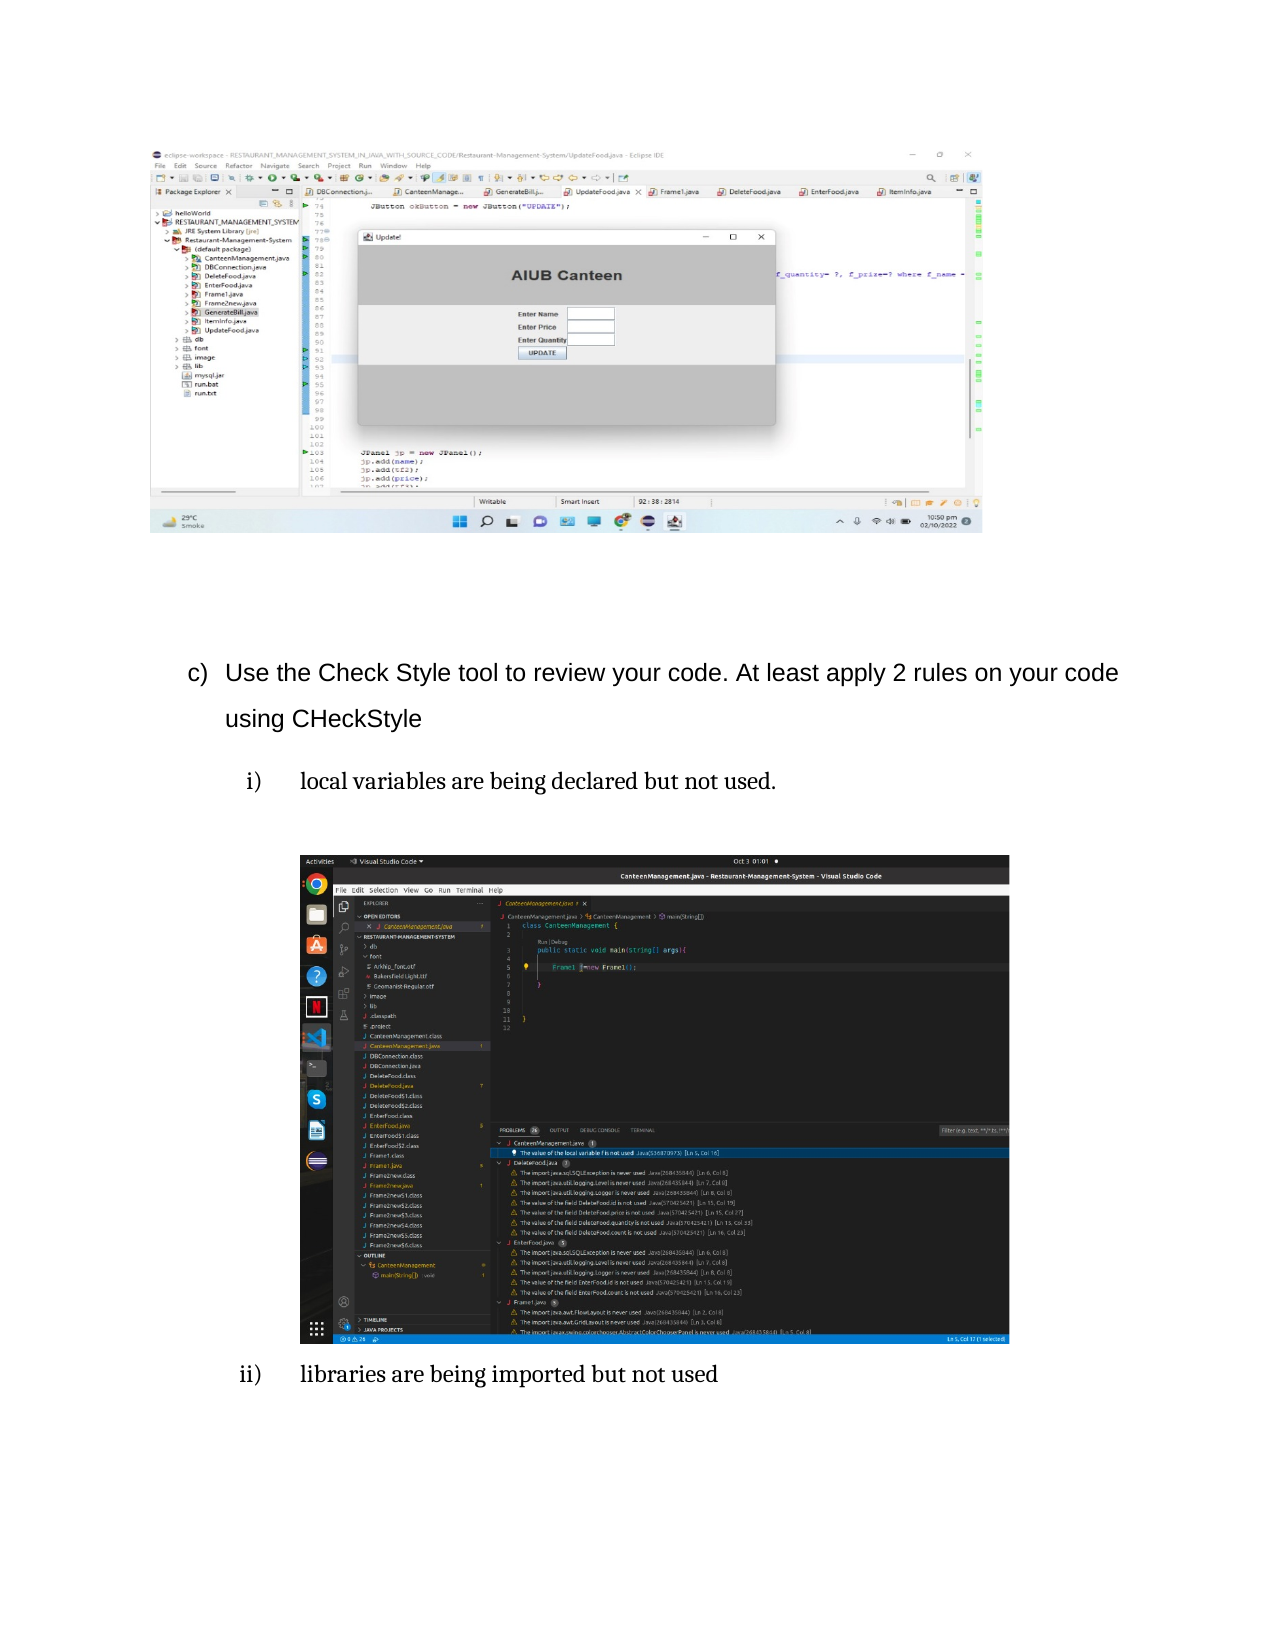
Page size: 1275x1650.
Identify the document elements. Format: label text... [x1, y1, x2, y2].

list Use the Check Style tool to review your code. At least apply 2 rules on your code using CHeckStyle [187, 657, 1125, 732]
list local variables are being declared but not used. [262, 767, 1125, 795]
picture [300, 855, 1010, 1344]
picture [150, 150, 983, 533]
list libraries are being imported but not used [262, 1360, 1125, 1389]
